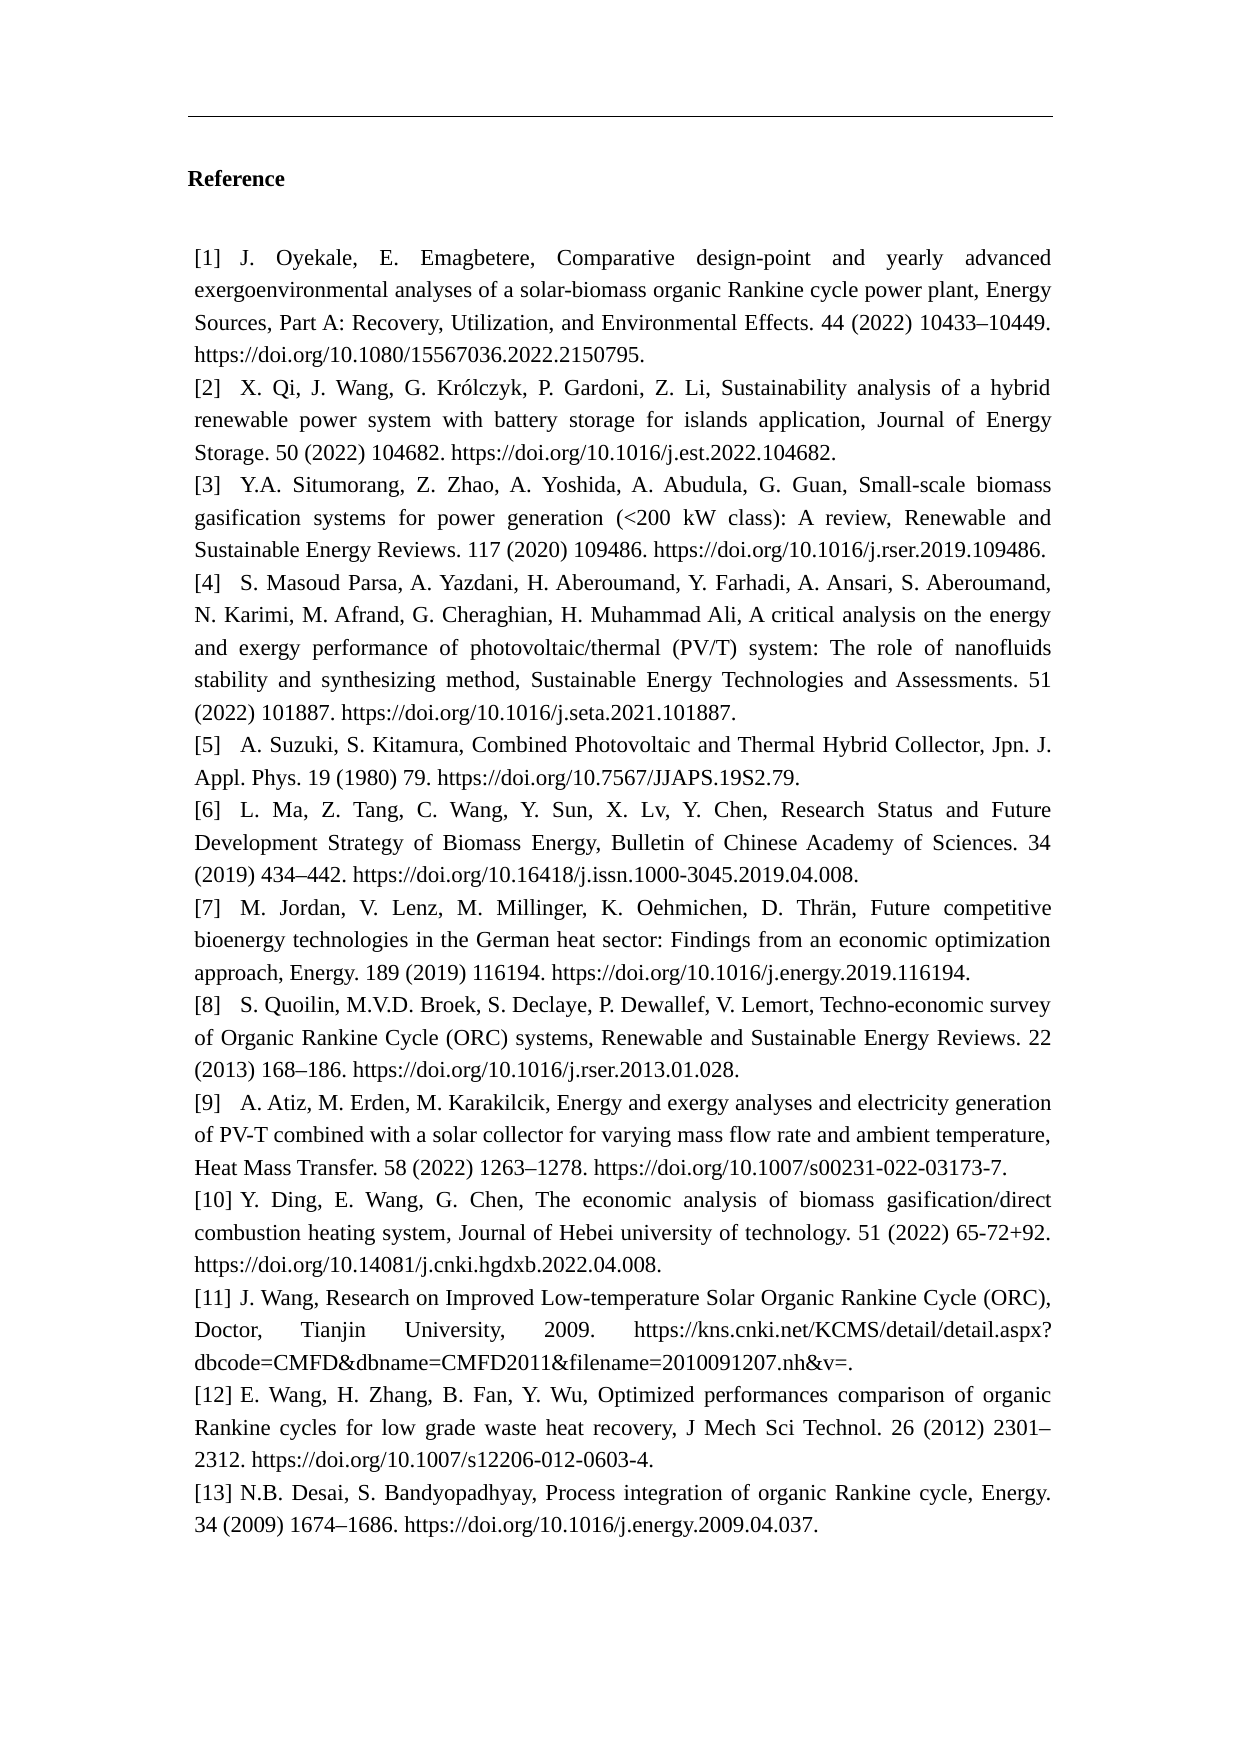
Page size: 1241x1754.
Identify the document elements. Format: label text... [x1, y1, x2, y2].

text [3] Y.A. Situmorang, Z. Zhao, A. Yoshida, A. Abudula, G. Guan, Small-scale biomass gasification systems for power generation (<200 kW class): A review, Renewable and Sustainable Energy Reviews. 117 (2020) 109486. https://doi.org/10.1016/j.rser.2019.109486. [194, 468, 1053, 566]
text [11] J. Wang, Research on Improved Low-temperature Solar Organic Rankine Cycle (ORC), Doctor, Tianjin University, 2009. https://kns.cnki.net/KCMS/detail/detail.aspx?dbcode=CMFD&dbname=CMFD2011&filename=2010091207.nh&v=. [194, 1281, 1053, 1378]
text [12] E. Wang, H. Zhang, B. Fan, Y. Wu, Optimized performances comparison of organic Rankine cycles for low grade waste heat recovery, J Mech Sci Technol. 26 (2012) 2301–2312. https://doi.org/10.1007/s12206-012-0603-4. [194, 1378, 1053, 1476]
text [4] S. Masoud Parsa, A. Yazdani, H. Aberoumand, Y. Farhadi, A. Ansari, S. Aberoumand, N. Karimi, M. Afrand, G. Cheraghian, H. Muhammad Ali, A critical analysis on the energy and exergy performance of photovoltaic/thermal (PV/T) system: The role of nanofluids stability and synthesizing method, Sustainable Energy Technologies and Assessments. 51 (2022) 101887. https://doi.org/10.1016/j.seta.2021.101887. [194, 566, 1053, 728]
text [2] X. Qi, J. Wang, G. Królczyk, P. Gardoni, Z. Li, Sustainability analysis of a hybrid renewable power system with battery storage for islands application, Journal of Energy Storage. 50 (2022) 104682. https://doi.org/10.1016/j.est.2022.104682. [194, 371, 1053, 468]
text [1] J. Oyekale, E. Emagbetere, Comparative design-point and yearly advanced exergoenvironmental analyses of a solar-biomass organic Rankine cycle power plant, Energy Sources, Part A: Recovery, Utilization, and Environmental Effects. 44 (2022) 10433–10449. https://doi.org/10.1080/15567036.2022.2150795. [194, 241, 1053, 371]
text [8] S. Quoilin, M.V.D. Broek, S. Declaye, P. Dewallef, V. Lemort, Techno-economic survey of Organic Rankine Cycle (ORC) systems, Renewable and Sustainable Energy Reviews. 22 (2013) 168–186. https://doi.org/10.1016/j.rser.2013.01.028. [194, 988, 1053, 1086]
text [10] Y. Ding, E. Wang, G. Chen, The economic analysis of biomass gasification/direct combustion heating system, Journal of Hebei university of technology. 51 (2022) 65-72+92. https://doi.org/10.14081/j.cnki.hgdxb.2022.04.008. [194, 1183, 1053, 1281]
text [9] A. Atiz, M. Erden, M. Karakilcik, Energy and exergy analyses and electricity generation of PV-T combined with a solar collector for varying mass flow rate and ambient temperature, Heat Mass Transfer. 58 (2022) 1263–1278. https://doi.org/10.1007/s00231-022-03173-7. [194, 1086, 1053, 1183]
subtitle Reference [187, 162, 1053, 194]
text [6] L. Ma, Z. Tang, C. Wang, Y. Sun, X. Lv, Y. Chen, Research Status and Future Development Strategy of Biomass Energy, Bulletin of Chinese Academy of Sciences. 34 (2019) 434–442. https://doi.org/10.16418/j.issn.1000-3045.2019.04.008. [194, 793, 1053, 891]
text [7] M. Jordan, V. Lenz, M. Millinger, K. Oehmichen, D. Thrän, Future competitive bioenergy technologies in the German heat sector: Findings from an economic optimization approach, Energy. 189 (2019) 116194. https://doi.org/10.1016/j.energy.2019.116194. [194, 891, 1053, 988]
text [13] N.B. Desai, S. Bandyopadhyay, Process integration of organic Rankine cycle, Energy. 34 (2009) 1674–1686. https://doi.org/10.1016/j.energy.2009.04.037. [194, 1476, 1053, 1541]
text [5] A. Suzuki, S. Kitamura, Combined Photovoltaic and Thermal Hybrid Collector, Jpn. J. Appl. Phys. 19 (1980) 79. https://doi.org/10.7567/JJAPS.19S2.79. [194, 728, 1053, 793]
